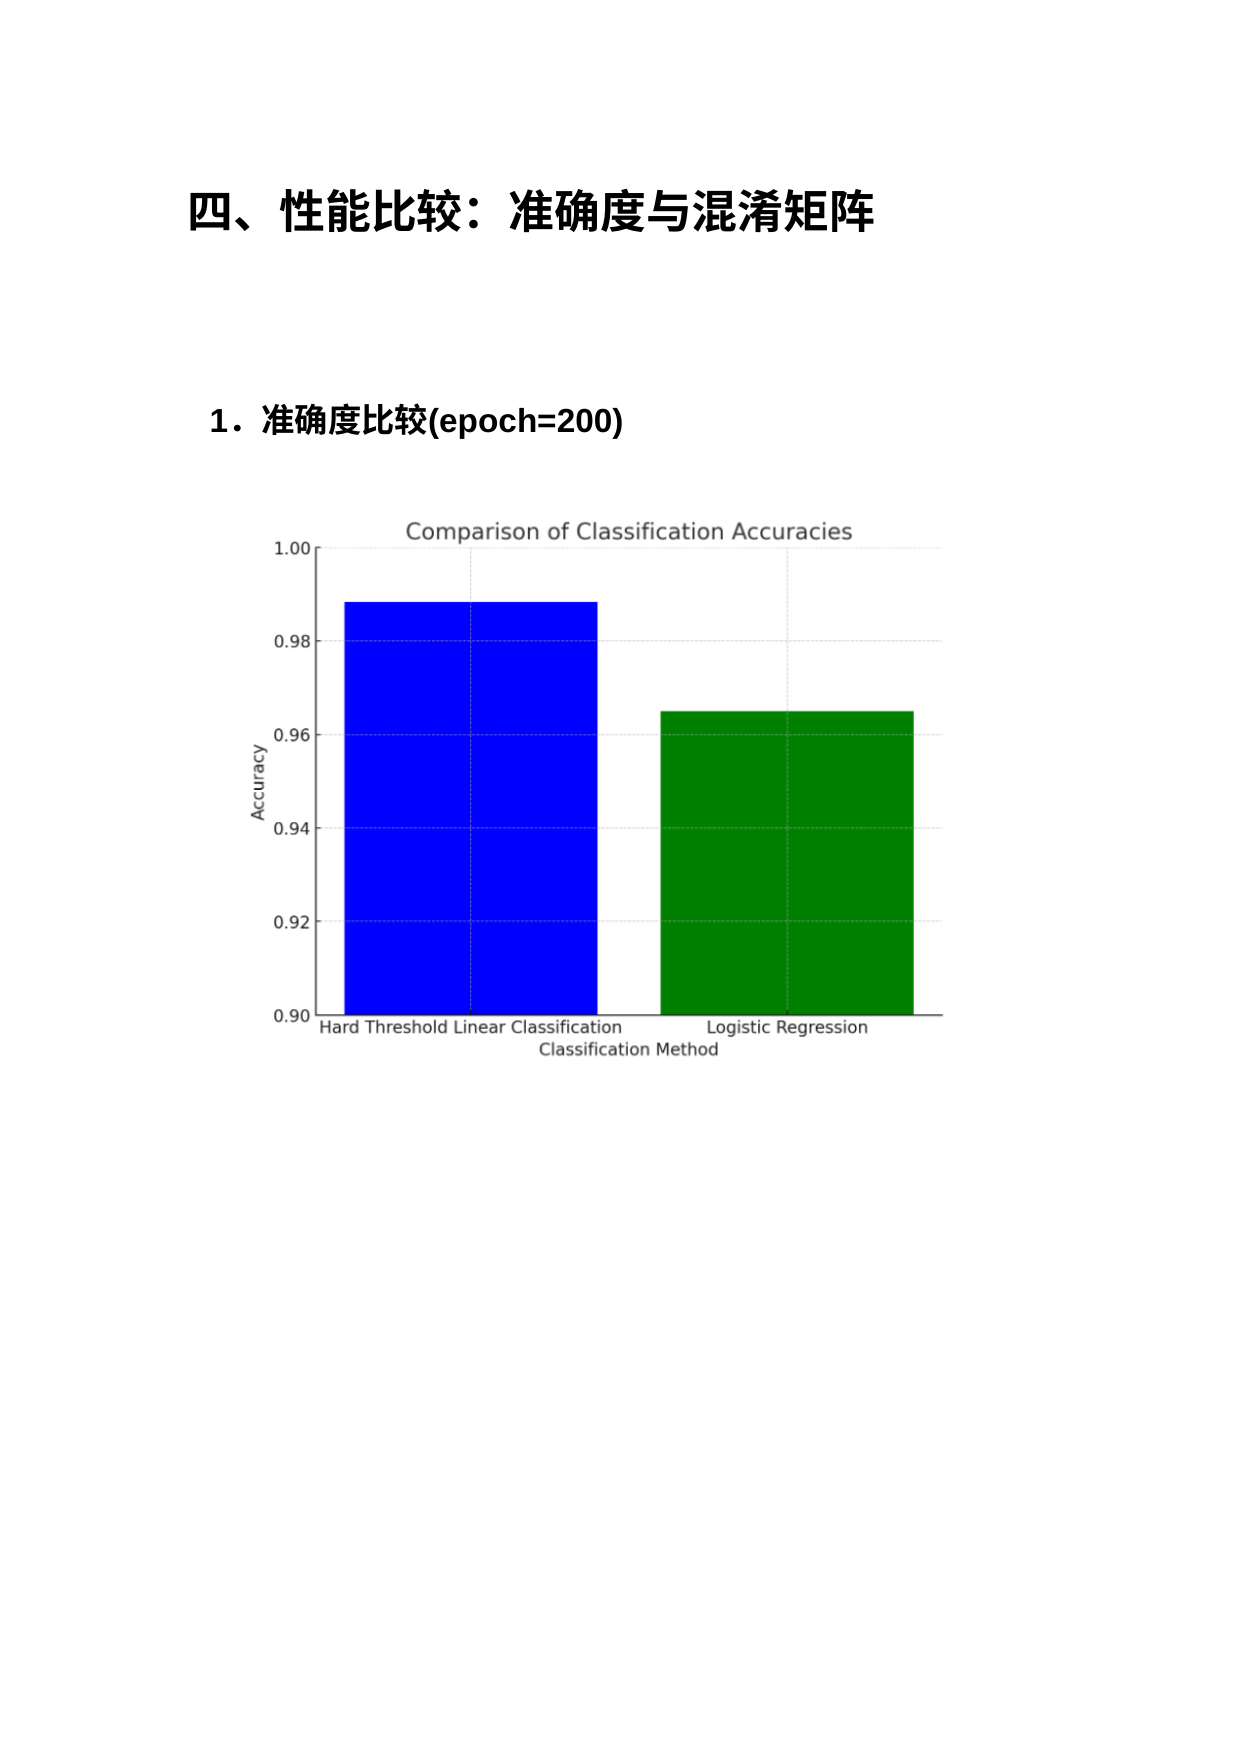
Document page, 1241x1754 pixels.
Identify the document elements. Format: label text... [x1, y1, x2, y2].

subtitle 准确度比较(epoch=200) [209, 385, 1042, 450]
picture [242, 512, 951, 1067]
subtitle 性能比较：准确度与混淆矩阵 [187, 160, 1042, 257]
